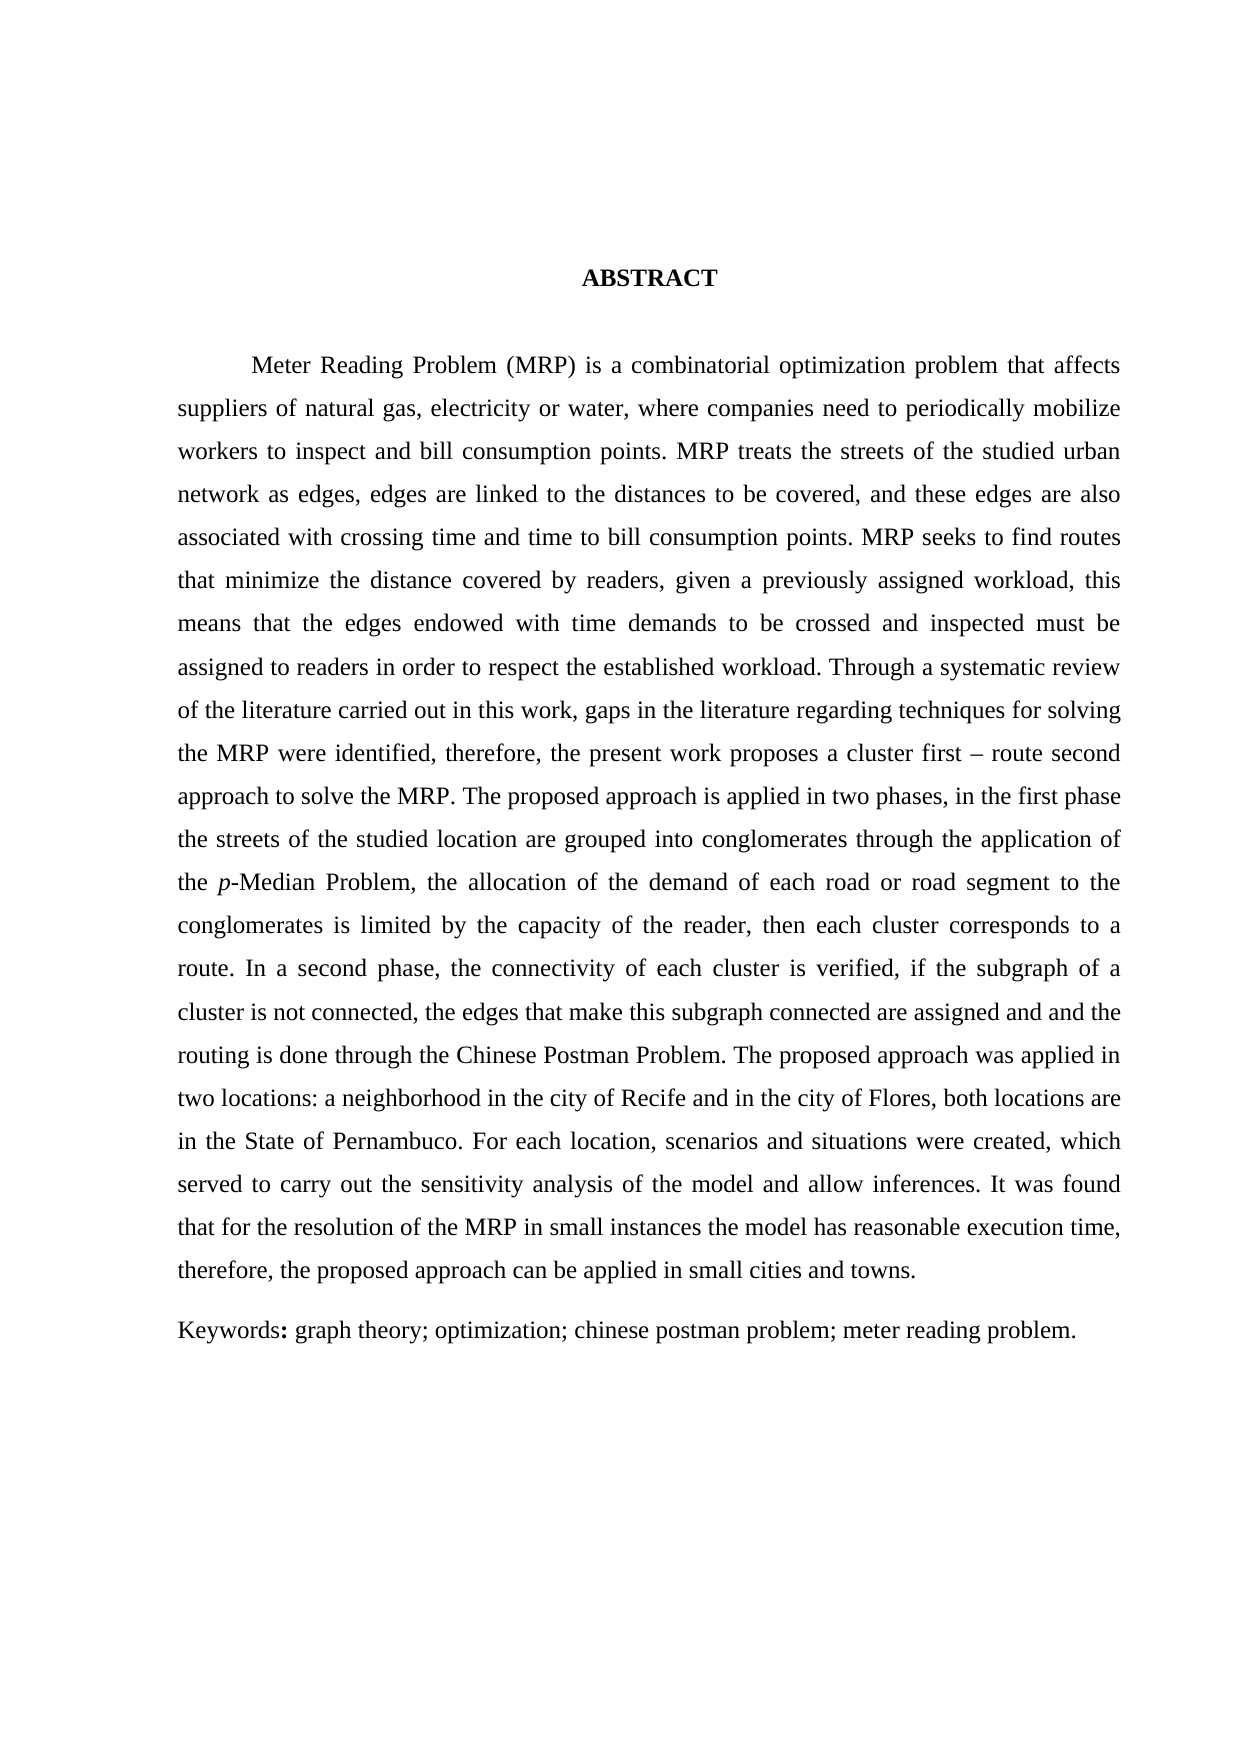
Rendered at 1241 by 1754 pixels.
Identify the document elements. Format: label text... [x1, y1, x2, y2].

text ABSTRACT [177, 263, 1122, 292]
text Keywords: graph theory; optimization; chinese postman problem; meter reading problem. [177, 1315, 1122, 1344]
text Meter Reading Problem (MRP) is a combinatorial optimization problem that affects suppliers of natural gas, electricity or water, where companies need to periodically mobilize workers to inspect and bill consumption points. MRP treats the streets of the studied urban network as edges, edges are linked to the distances to be covered, and these edges are also associated with crossing time and time to bill consumption points. MRP seeks to find routes that minimize the distance covered by readers, given a previously assigned workload, this means that the edges endowed with time demands to be crossed and inspected must be assigned to readers in order to respect the established workload. Through a systematic review of the literature carried out in this work, gaps in the literature regarding techniques for solving the MRP were identified, therefore, the present work proposes a cluster first – route second approach to solve the MRP. The proposed approach is applied in two phases, in the first phase the streets of the studied location are grouped into conglomerates through the application of the p-Median Problem, the allocation of the demand of each road or road segment to the conglomerates is limited by the capacity of the reader, then each cluster corresponds to a route. In a second phase, the connectivity of each cluster is verified, if the subgraph of a cluster is not connected, the edges that make this subgraph connected are assigned and and the routing is done through the Chinese Postman Problem. The proposed approach was applied in two locations: a neighborhood in the city of Recife and in the city of Flores, both locations are in the State of Pernambuco. For each location, scenarios and situations were created, which served to carry out the sensitivity analysis of the model and allow inferences. It was found that for the resolution of the MRP in small instances the model has reasonable execution time, therefore, the proposed approach can be applied in small cities and towns. [177, 350, 1122, 1284]
